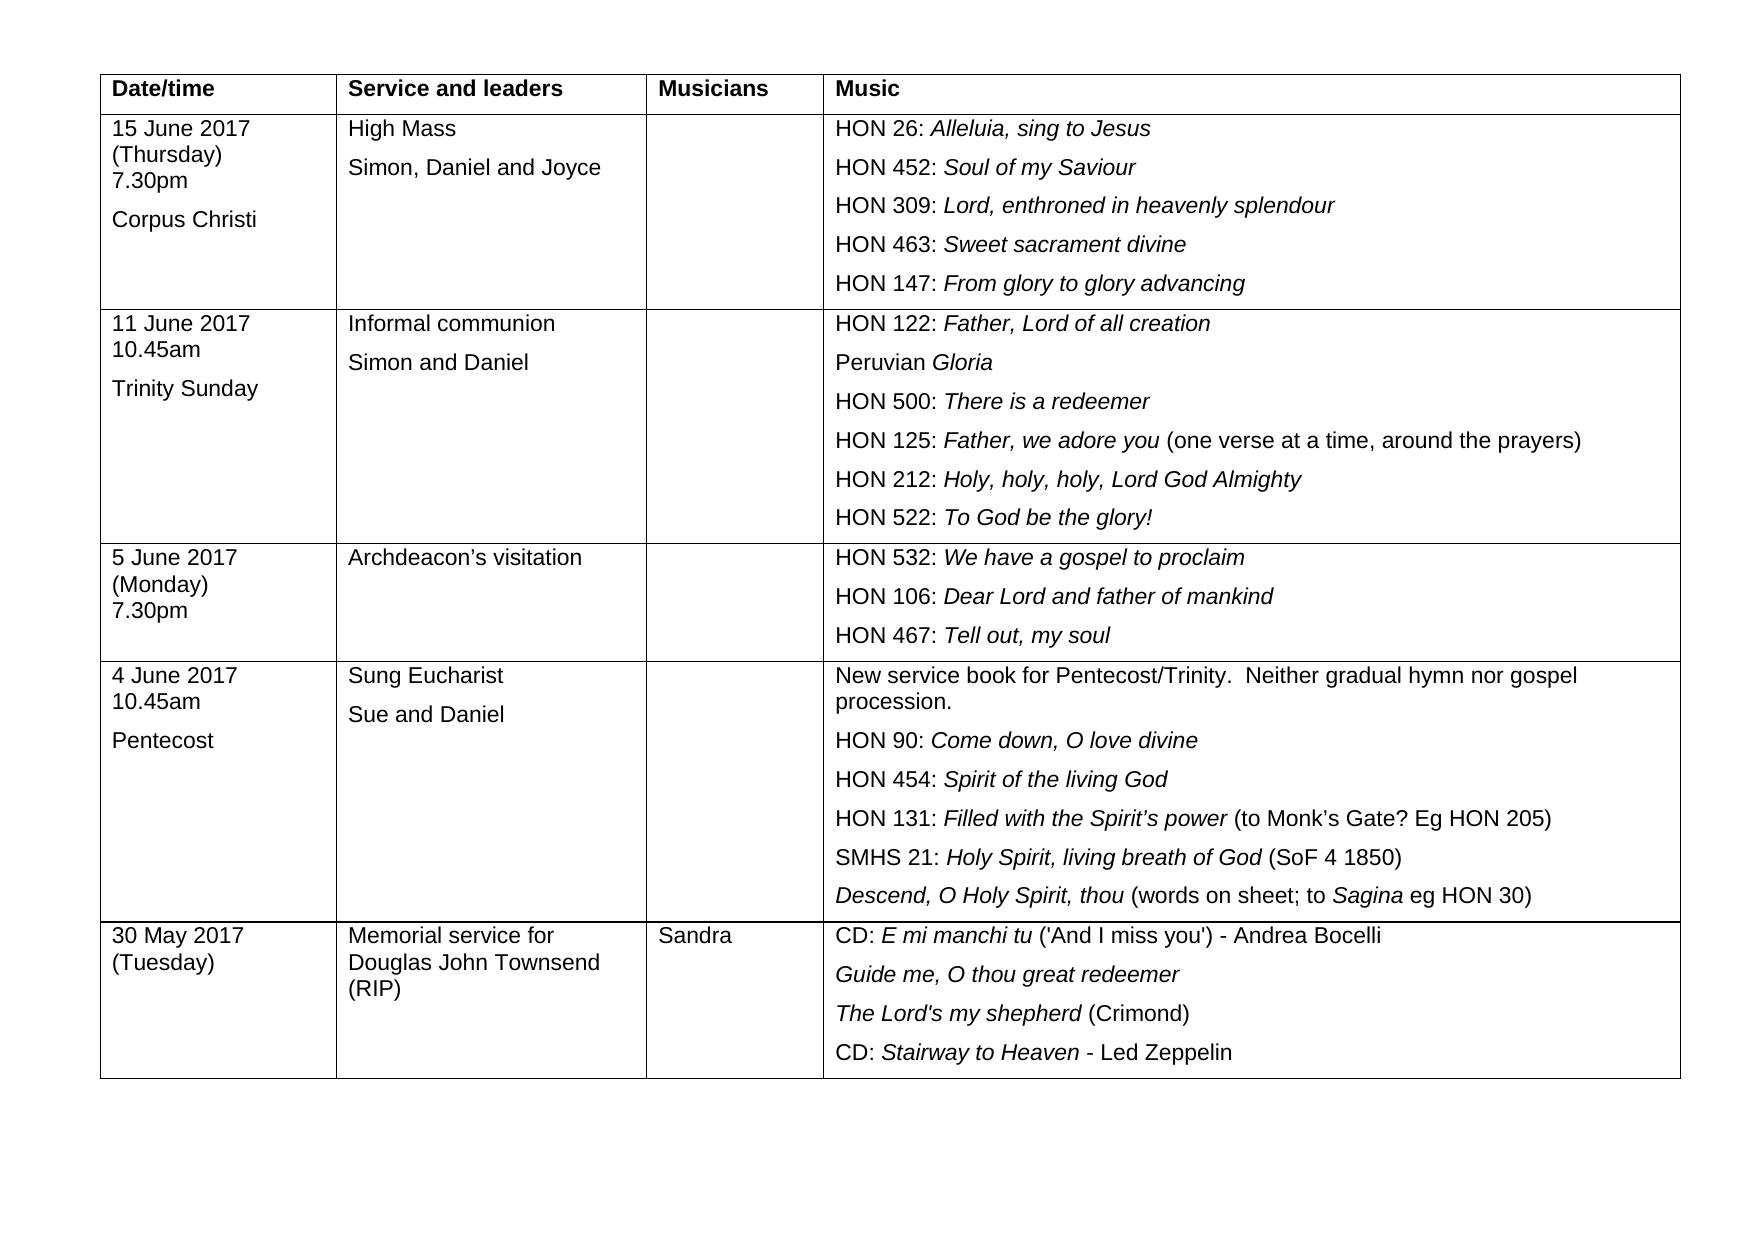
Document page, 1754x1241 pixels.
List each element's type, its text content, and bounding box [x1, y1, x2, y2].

table_cell High Mass Simon, Daniel and Joyce [337, 115, 646, 309]
table_cell 5 June 2017 (Monday) 7.30pm [101, 544, 336, 661]
table_cell Informal communion Simon and Daniel [337, 310, 646, 543]
table_cell HON 122: Father, Lord of all creation Peruvian Gloria HON 500: There is a redeemer HON 125: Father, we adore you (one verse at a time, around the prayers) HON 212: Holy, holy, holy, Lord God Almighty HON 522: To God be the glory! [824, 310, 1680, 543]
table_cell New service book for Pentecost/Trinity. Neither gradual hymn nor gospel procession. HON 90: Come down, O love divine HON 454: Spirit of the living God HON 131: Filled with the Spirit’s power (to Monk’s Gate? Eg HON 205) SMHS 21: Holy Spirit, living breath of God (SoF 4 1850) Descend, O Holy Spirit, thou (words on sheet; to Sagina eg HON 30) [824, 662, 1680, 921]
table_header Date/time [101, 75, 336, 114]
table_cell HON 532: We have a gospel to proclaim HON 106: Dear Lord and father of mankind HON 467: Tell out, my soul [824, 544, 1680, 661]
table_cell [647, 310, 823, 543]
table_cell Memorial service for Douglas John Townsend (RIP) [337, 923, 646, 1078]
table_header Service and leaders [337, 75, 646, 114]
table_cell Sung Eucharist Sue and Daniel [337, 662, 646, 921]
table_header Musicians [647, 75, 823, 114]
table_cell [647, 115, 823, 309]
table_cell 30 May 2017 (Tuesday) [101, 923, 336, 1078]
table_cell 11 June 2017 10.45am Trinity Sunday [101, 310, 336, 543]
table_cell 15 June 2017 (Thursday) 7.30pm Corpus Christi [101, 115, 336, 309]
table_cell Archdeacon’s visitation [337, 544, 646, 661]
table_cell 4 June 2017 10.45am Pentecost [101, 662, 336, 921]
table_cell [647, 662, 823, 921]
table_cell Sandra [647, 923, 823, 1078]
table_header Music [824, 75, 1680, 114]
table_cell HON 26: Alleluia, sing to Jesus HON 452: Soul of my Saviour HON 309: Lord, enthroned in heavenly splendour HON 463: Sweet sacrament divine HON 147: From glory to glory advancing [824, 115, 1680, 309]
table_cell [647, 544, 823, 661]
table_cell CD: E mi manchi tu ('And I miss you') - Andrea Bocelli Guide me, O thou great redeemer The Lord's my shepherd (Crimond) CD: Stairway to Heaven - Led Zeppelin [824, 923, 1680, 1078]
